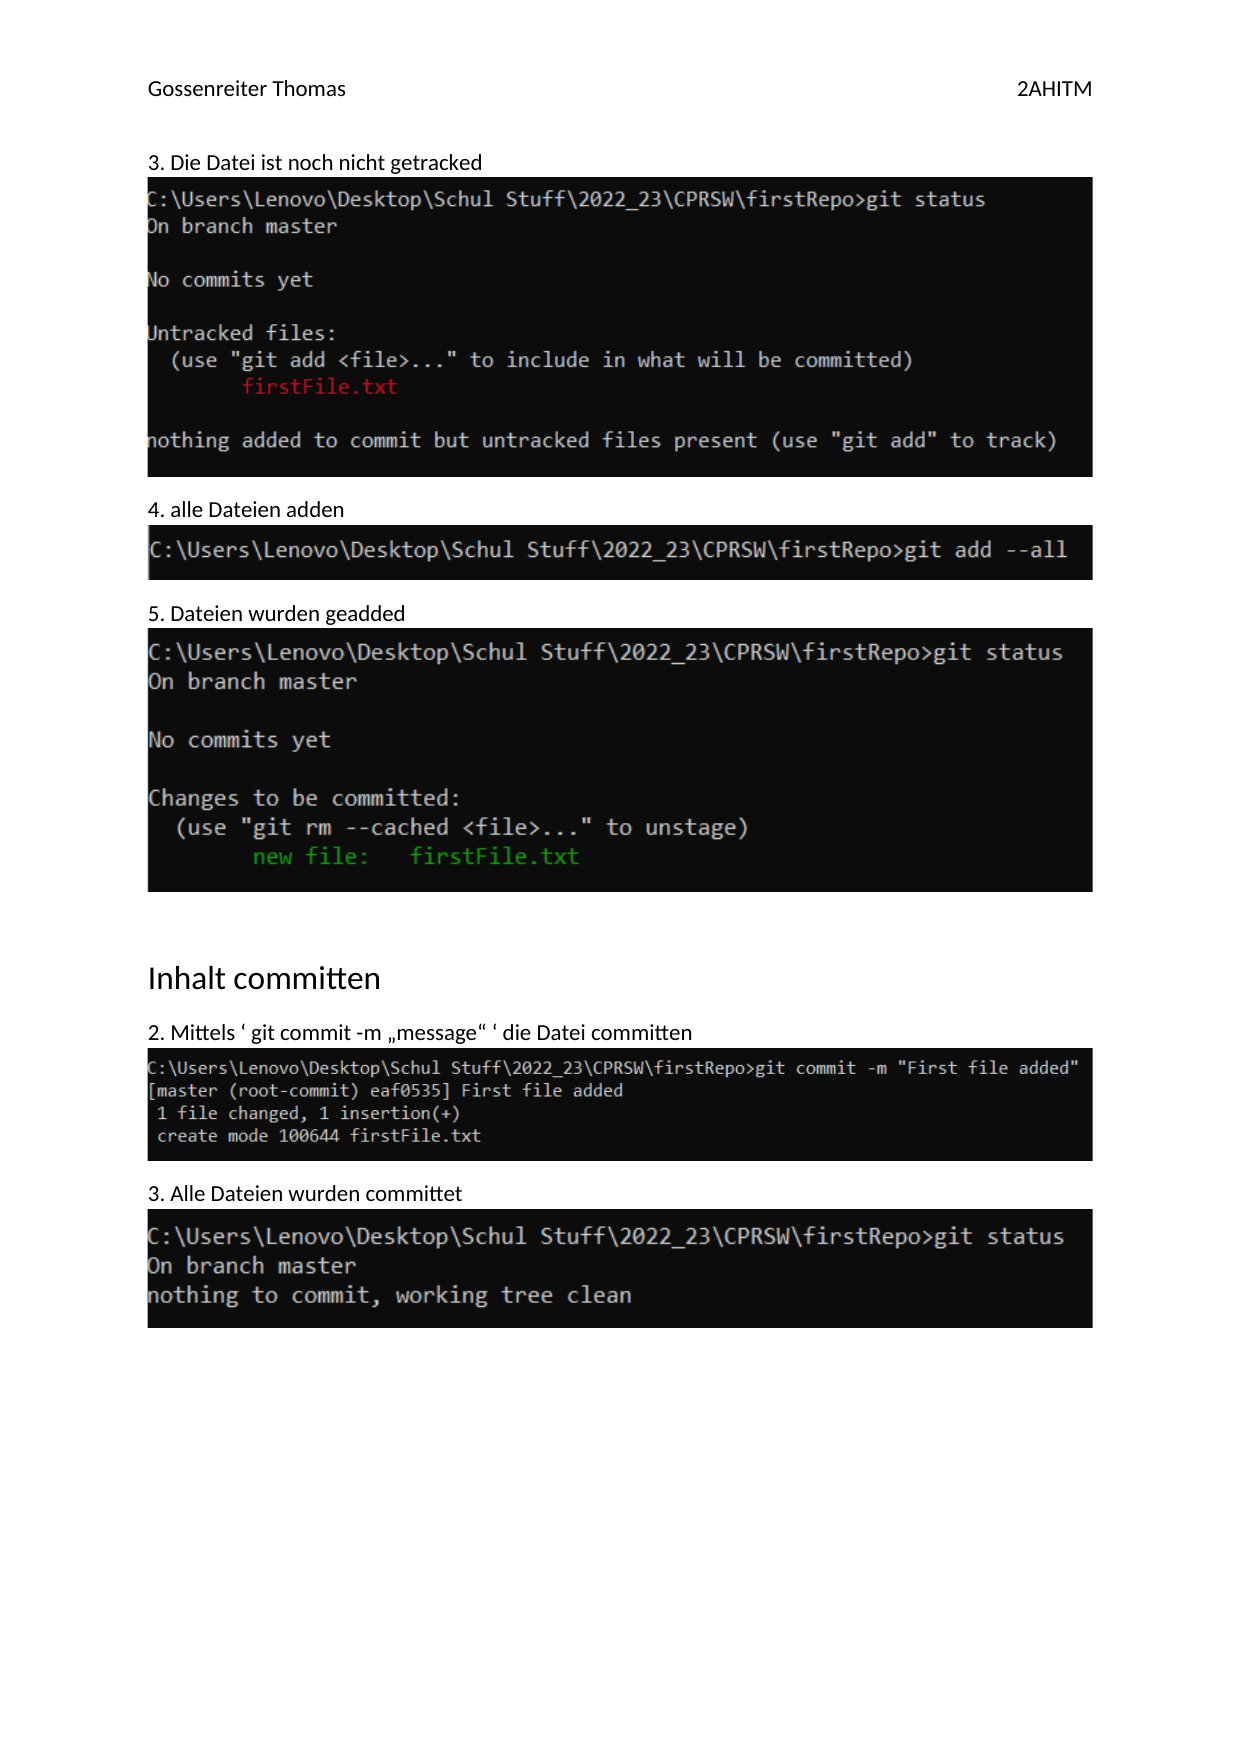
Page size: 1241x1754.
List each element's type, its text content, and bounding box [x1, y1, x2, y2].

text Inhalt committen [148, 957, 1093, 998]
picture [147, 1209, 1093, 1328]
picture [147, 1048, 1093, 1161]
text 5. Dateien wurden geadded [148, 599, 1093, 628]
picture [147, 177, 1093, 477]
text 2. Mittels ‘ git commit -m „message“ ‘ die Datei committen [148, 1018, 1093, 1048]
picture [147, 525, 1093, 580]
text 4. alle Dateien adden [148, 495, 1093, 525]
picture [147, 628, 1093, 892]
text 3. Die Datei ist noch nicht getracked [148, 148, 1093, 177]
text 3. Alle Dateien wurden committet [148, 1179, 1093, 1209]
